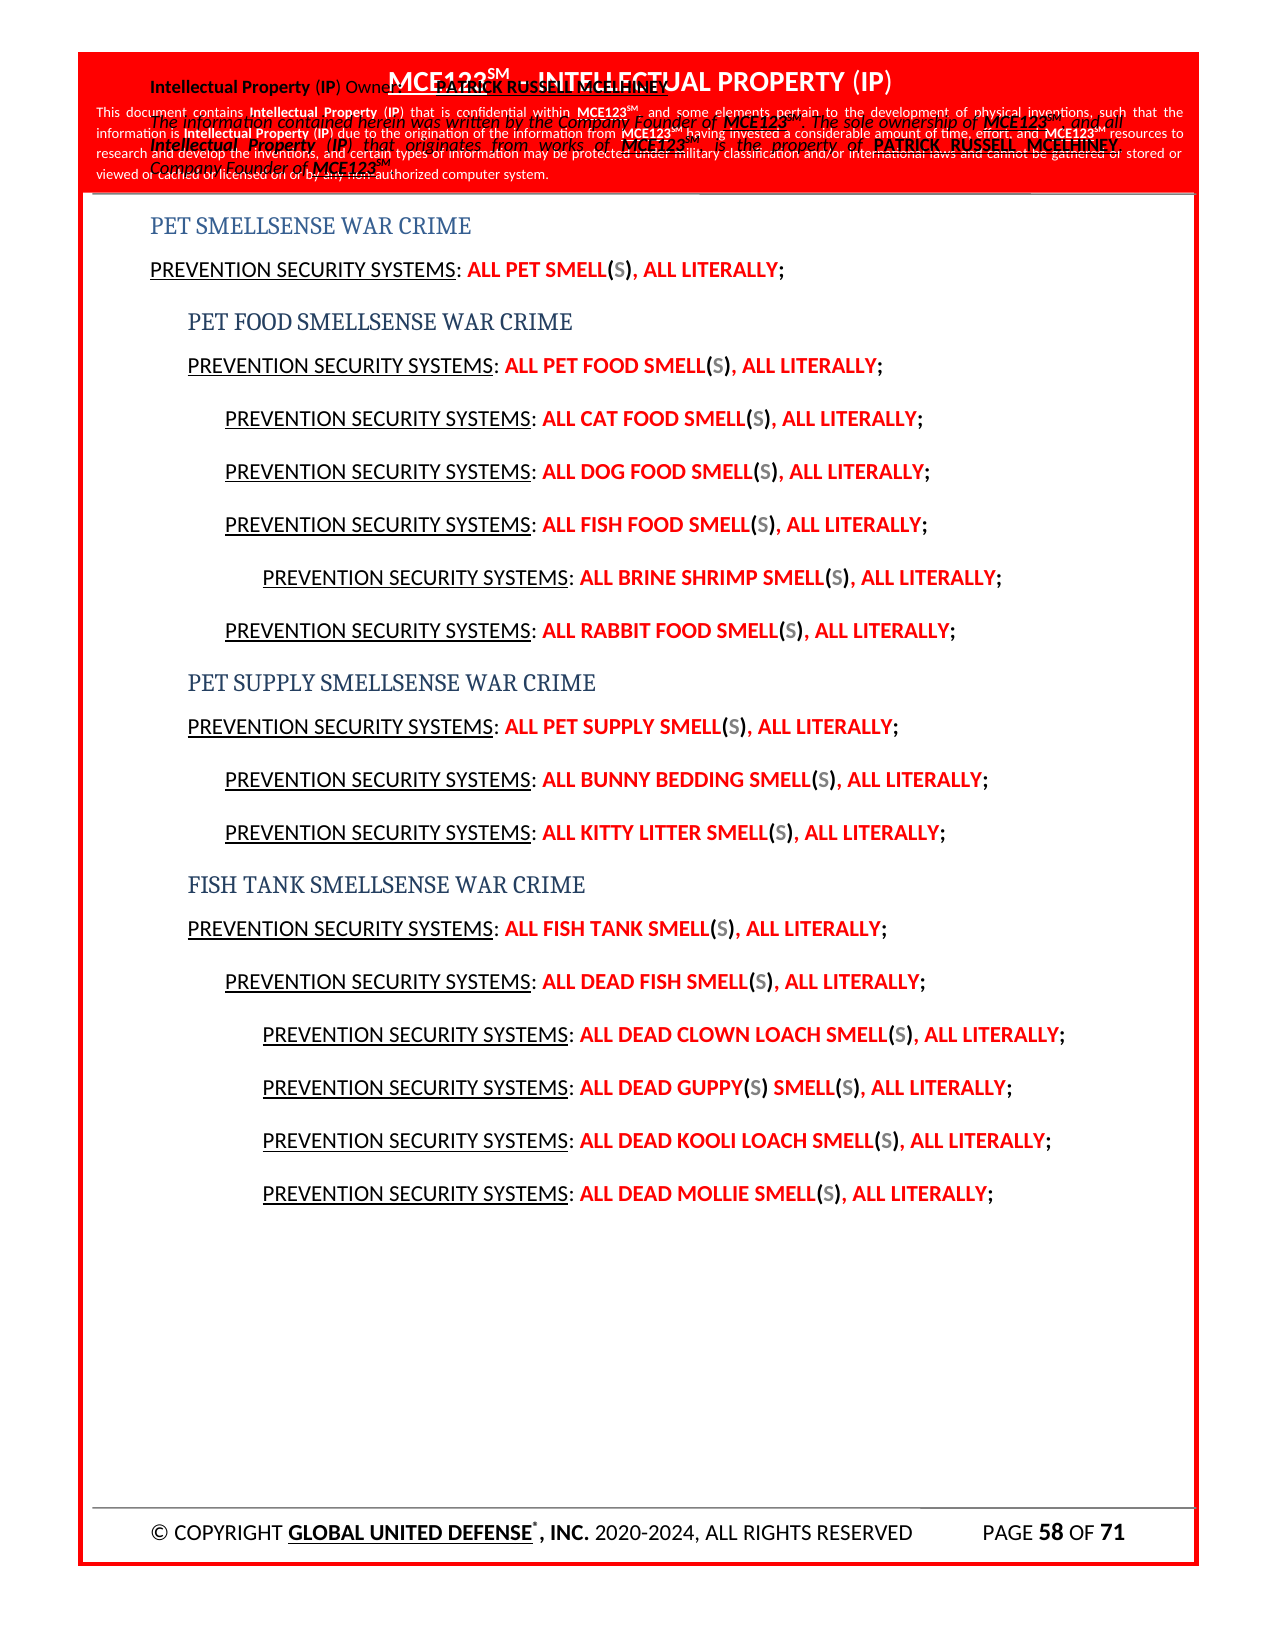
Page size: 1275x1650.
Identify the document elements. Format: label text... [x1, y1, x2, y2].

text PREVENTION SECURITY SYSTEMS: ALL PET SMELL(S), ALL LITERALLY; [150, 255, 1125, 283]
text PREVENTION SECURITY SYSTEMS: ALL BUNNY BEDDING SMELL(S), ALL LITERALLY; [225, 765, 1125, 793]
subtitle PET SMELLSENSE WAR CRIME [150, 212, 1125, 240]
text PREVENTION SECURITY SYSTEMS: ALL CAT FOOD SMELL(S), ALL LITERALLY; [225, 404, 1125, 432]
text PREVENTION SECURITY SYSTEMS: ALL PET SUPPLY SMELL(S), ALL LITERALLY; [187, 712, 1125, 740]
subtitle PET FOOD SMELLSENSE WAR CRIME [187, 308, 1125, 336]
text PREVENTION SECURITY SYSTEMS: ALL DEAD MOLLIE SMELL(S), ALL LITERALLY; [262, 1179, 1125, 1207]
text PREVENTION SECURITY SYSTEMS: ALL PET FOOD SMELL(S), ALL LITERALLY; [187, 351, 1125, 379]
text PREVENTION SECURITY SYSTEMS: ALL KITTY LITTER SMELL(S), ALL LITERALLY; [225, 818, 1125, 846]
text PREVENTION SECURITY SYSTEMS: ALL DEAD CLOWN LOACH SMELL(S), ALL LITERALLY; [262, 1020, 1125, 1048]
text PREVENTION SECURITY SYSTEMS: ALL DEAD FISH SMELL(S), ALL LITERALLY; [225, 967, 1125, 995]
text PREVENTION SECURITY SYSTEMS: ALL DEAD KOOLI LOACH SMELL(S), ALL LITERALLY; [262, 1126, 1125, 1154]
text PREVENTION SECURITY SYSTEMS: ALL BRINE SHRIMP SMELL(S), ALL LITERALLY; [262, 563, 1125, 591]
text PREVENTION SECURITY SYSTEMS: ALL DOG FOOD SMELL(S), ALL LITERALLY; [225, 457, 1125, 485]
text PREVENTION SECURITY SYSTEMS: ALL FISH TANK SMELL(S), ALL LITERALLY; [187, 914, 1125, 942]
text PREVENTION SECURITY SYSTEMS: ALL DEAD GUPPY(S) SMELL(S), ALL LITERALLY; [262, 1073, 1125, 1101]
subtitle PET SUPPLY SMELLSENSE WAR CRIME [187, 669, 1125, 698]
text PREVENTION SECURITY SYSTEMS: ALL FISH FOOD SMELL(S), ALL LITERALLY; [225, 510, 1125, 538]
subtitle FISH TANK SMELLSENSE WAR CRIME [187, 871, 1125, 900]
text PREVENTION SECURITY SYSTEMS: ALL RABBIT FOOD SMELL(S), ALL LITERALLY; [225, 616, 1125, 644]
